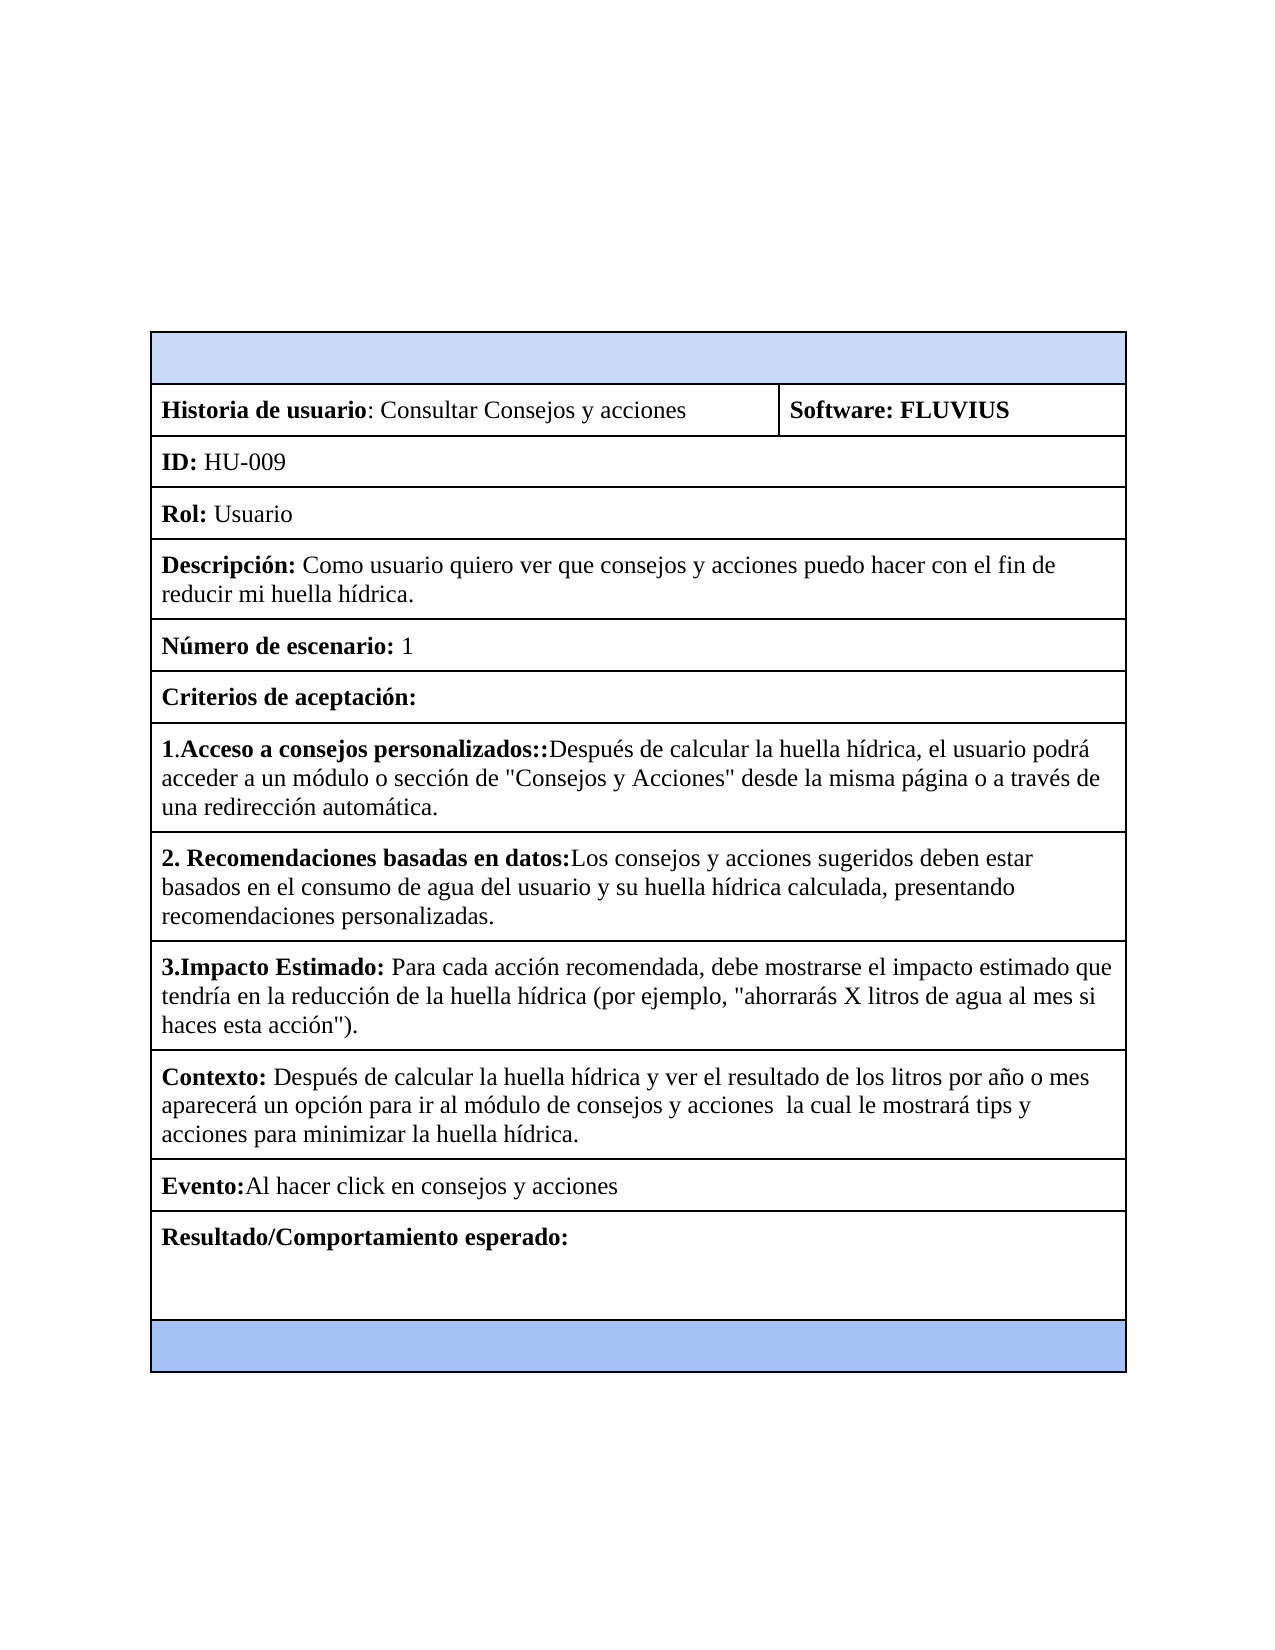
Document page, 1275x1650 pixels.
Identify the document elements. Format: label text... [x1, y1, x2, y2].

table_cell ID: HU-009 [152, 437, 1125, 486]
table_cell [152, 1321, 1125, 1371]
table_cell Resultado/Comportamiento esperado: [152, 1212, 1125, 1319]
table_cell Evento:Al hacer click en consejos y acciones [152, 1160, 1125, 1210]
table_header [152, 333, 1125, 383]
table_cell Criterios de aceptación: [152, 672, 1125, 722]
table_cell 2. Recomendaciones basadas en datos:Los consejos y acciones sugeridos deben estar basados en el consumo de agua del usuario y su huella hídrica calculada, presentando recomendaciones personalizadas. [152, 833, 1125, 940]
table_cell 3.Impacto Estimado: Para cada acción recomendada, debe mostrarse el impacto estimado que tendría en la reducción de la huella hídrica (por ejemplo, "ahorrarás X litros de agua al mes si haces esta acción"). [152, 942, 1125, 1049]
table_cell Contexto: Después de calcular la huella hídrica y ver el resultado de los litros por año o mes aparecerá un opción para ir al módulo de consejos y acciones la cual le mostrará tips y acciones para minimizar la huella hídrica. [152, 1051, 1125, 1158]
table_cell Rol: Usuario [152, 488, 1125, 538]
table_cell 1.Acceso a consejos personalizados::Después de calcular la huella hídrica, el usuario podrá acceder a un módulo o sección de "Consejos y Acciones" desde la misma página o a través de una redirección automática. [152, 724, 1125, 831]
table_cell Número de escenario: 1 [152, 620, 1125, 670]
table_cell Historia de usuario: Consultar Consejos y acciones [152, 385, 778, 434]
table_cell Software: FLUVIUS [780, 385, 1125, 434]
table_cell Descripción: Como usuario quiero ver que consejos y acciones puedo hacer con el fin de reducir mi huella hídrica. [152, 540, 1125, 618]
